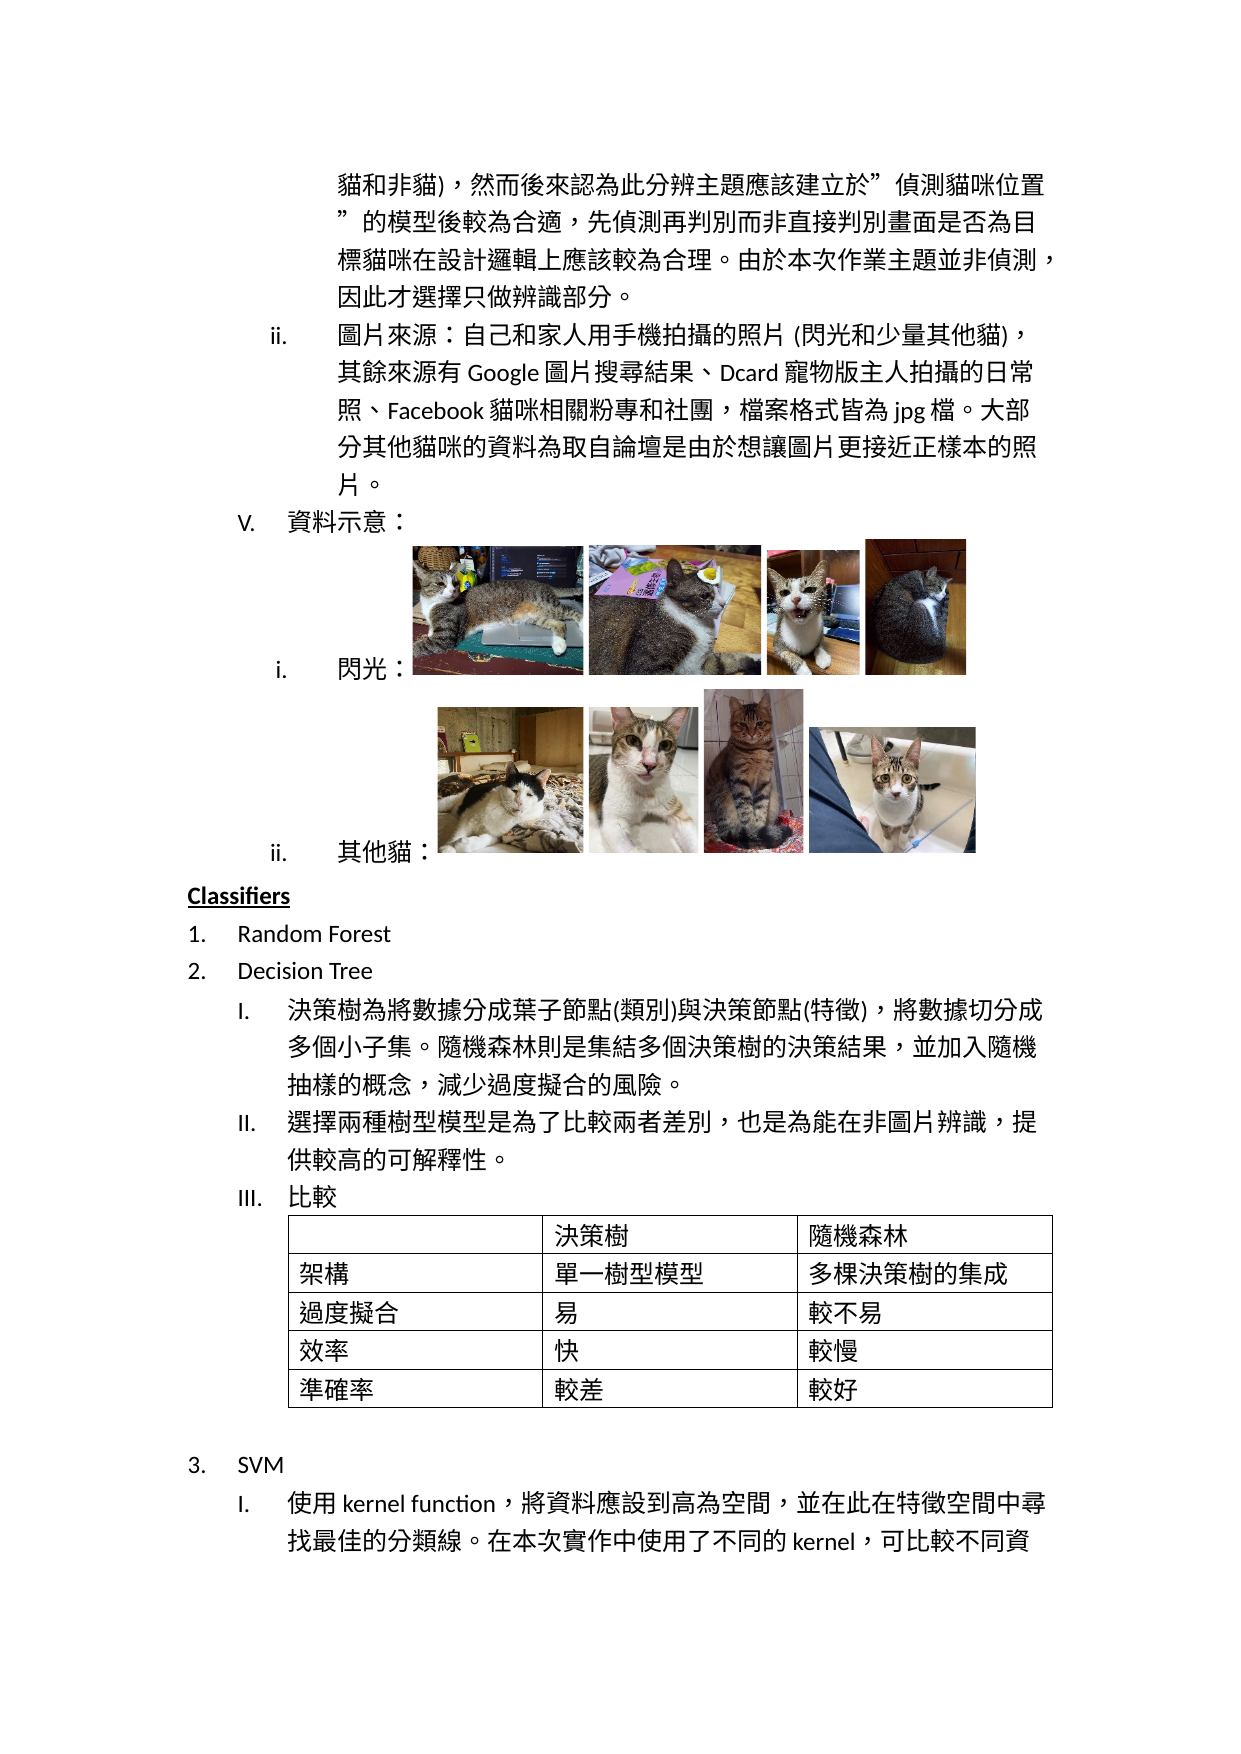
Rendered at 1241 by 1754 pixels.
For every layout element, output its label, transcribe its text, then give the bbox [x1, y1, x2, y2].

table_cell 單一樹型模型 [543, 1254, 797, 1292]
table_header [289, 1216, 542, 1253]
list 選擇兩種樹型模型是為了比較兩者差別，也是為能在非圖片辨識，提供較高的可解釋性。 [237, 1102, 1053, 1177]
table_cell 多棵決策樹的集成 [798, 1254, 1052, 1292]
table_cell 快 [543, 1331, 797, 1369]
table_cell 較不易 [798, 1293, 1052, 1330]
list 資料示意： [237, 502, 1053, 539]
text Classifiers [187, 877, 1053, 914]
table_cell 較好 [798, 1370, 1052, 1407]
picture [412, 546, 584, 675]
list 比較 [237, 1177, 1053, 1214]
picture [766, 550, 860, 675]
table_cell 較慢 [798, 1331, 1052, 1369]
picture [809, 727, 976, 853]
list 決策樹為將數據分成葉子節點(類別)與決策節點(特徵)，將數據切分成多個小子集。隨機森林則是集結多個決策樹的決策結果，並加入隨機抽樣的概念，減少過度擬合的風險。 [237, 989, 1053, 1102]
picture [588, 545, 762, 675]
picture [588, 707, 699, 853]
table_cell 較差 [543, 1370, 797, 1407]
list SVM [187, 1446, 1053, 1483]
list Random Forest [187, 914, 1053, 952]
table_cell 易 [543, 1293, 797, 1330]
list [237, 1483, 1053, 1558]
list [287, 164, 1053, 314]
list Decision Tree [187, 952, 1053, 989]
table_cell 過度擬合 [289, 1293, 542, 1330]
picture [437, 707, 584, 853]
table_header 隨機森林 [798, 1216, 1052, 1253]
table_cell 架構 [289, 1254, 542, 1292]
picture [865, 539, 967, 675]
table_cell 效率 [289, 1331, 542, 1369]
list 圖片來源：自己和家人用手機拍攝的照片 (閃光和少量其他貓)，其餘來源有Google圖片搜尋結果、Dcard寵物版主人拍攝的日常照、Facebook貓咪相關粉專和社團，檔案格式皆為jpg檔。大部分其他貓咪的資料為取自論壇是由於想讓圖片更接近正樣本的照片。 [287, 314, 1053, 502]
picture [703, 689, 804, 853]
table_header 決策樹 [543, 1216, 797, 1253]
table_cell 準確率 [289, 1370, 542, 1407]
